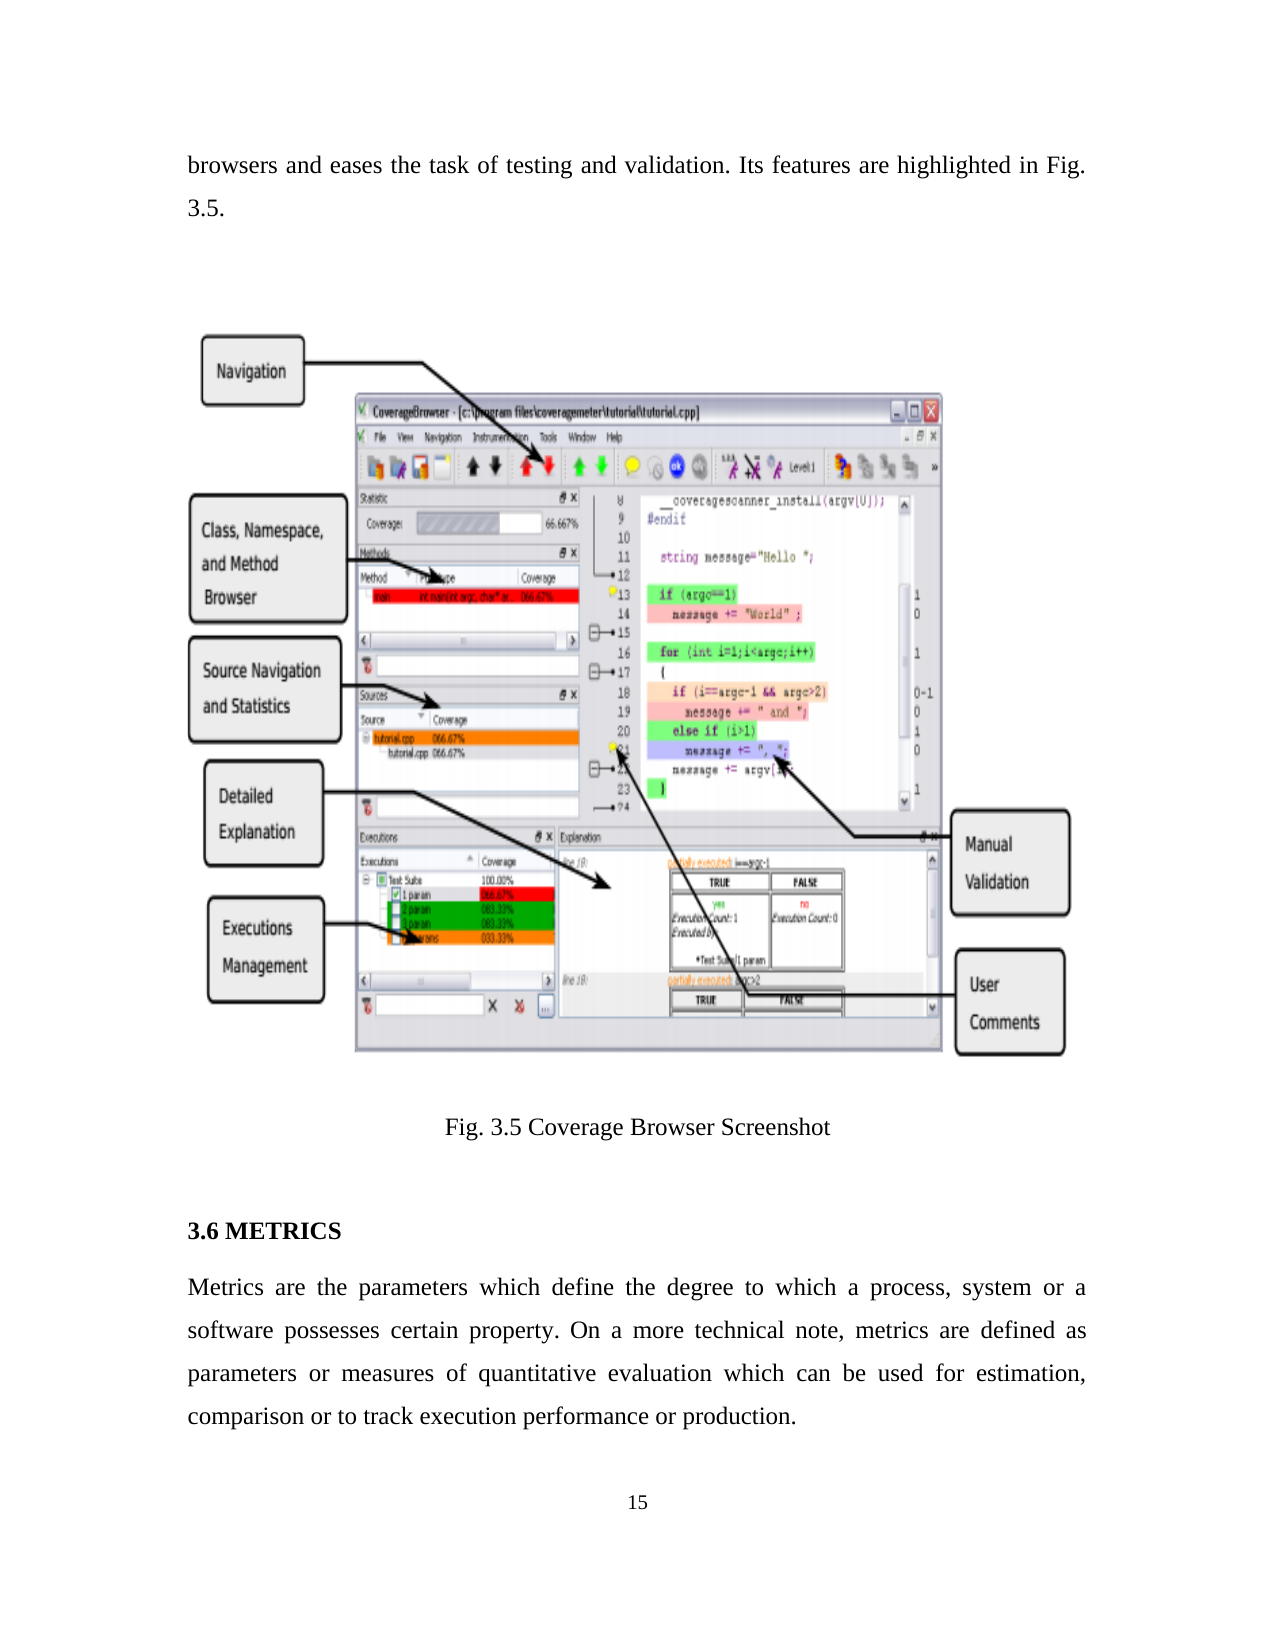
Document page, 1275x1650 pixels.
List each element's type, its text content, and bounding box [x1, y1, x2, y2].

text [187, 150, 1087, 222]
picture [187, 321, 1088, 1084]
text Fig. 3.5 Coverage Browser Screenshot [187, 1112, 1087, 1141]
text Metrics are the parameters which define the degree to which a process, system or a software possesses certain property. On a more technical note, metrics are defined as parameters or measures of quantitative evaluation which can be used for estimation, comparison or to track execution performance or production. [187, 1272, 1087, 1430]
text 3.6 METRICS [187, 1216, 1087, 1245]
